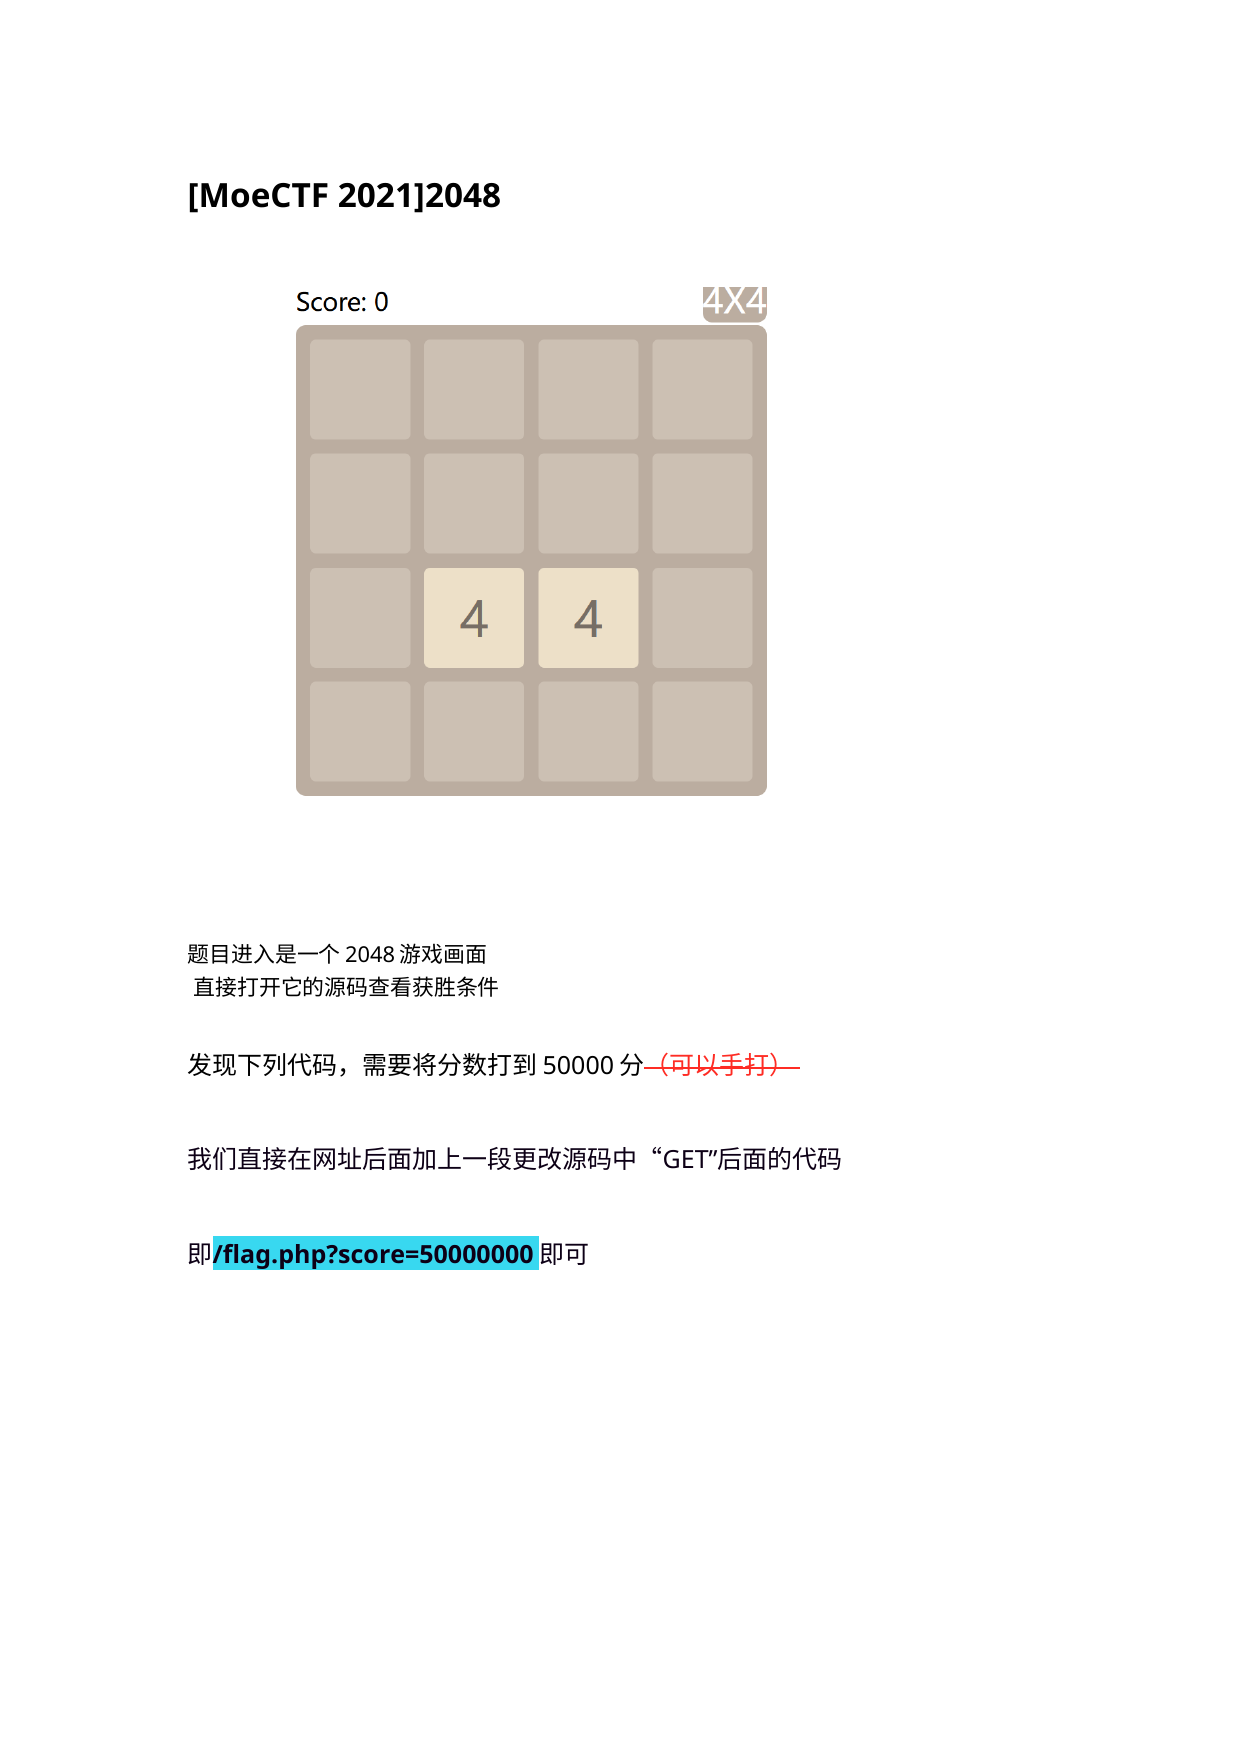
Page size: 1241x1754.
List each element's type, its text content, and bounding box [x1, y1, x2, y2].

subtitle [MoeCTF 2021]2048 [187, 162, 1053, 227]
picture [187, 287, 1053, 925]
text 直接打开它的源码查看获胜条件 [187, 970, 1053, 1002]
text 我们直接在网址后面加上一段更改源码中“GET”后面的代码 [187, 1126, 1053, 1191]
text 发现下列代码，需要将分数打到50000分（可以手打） [187, 1031, 1053, 1096]
text 即/flag.php?score=50000000即可 [187, 1220, 1053, 1285]
text 题目进入是一个2048游戏画面 [187, 925, 1053, 970]
